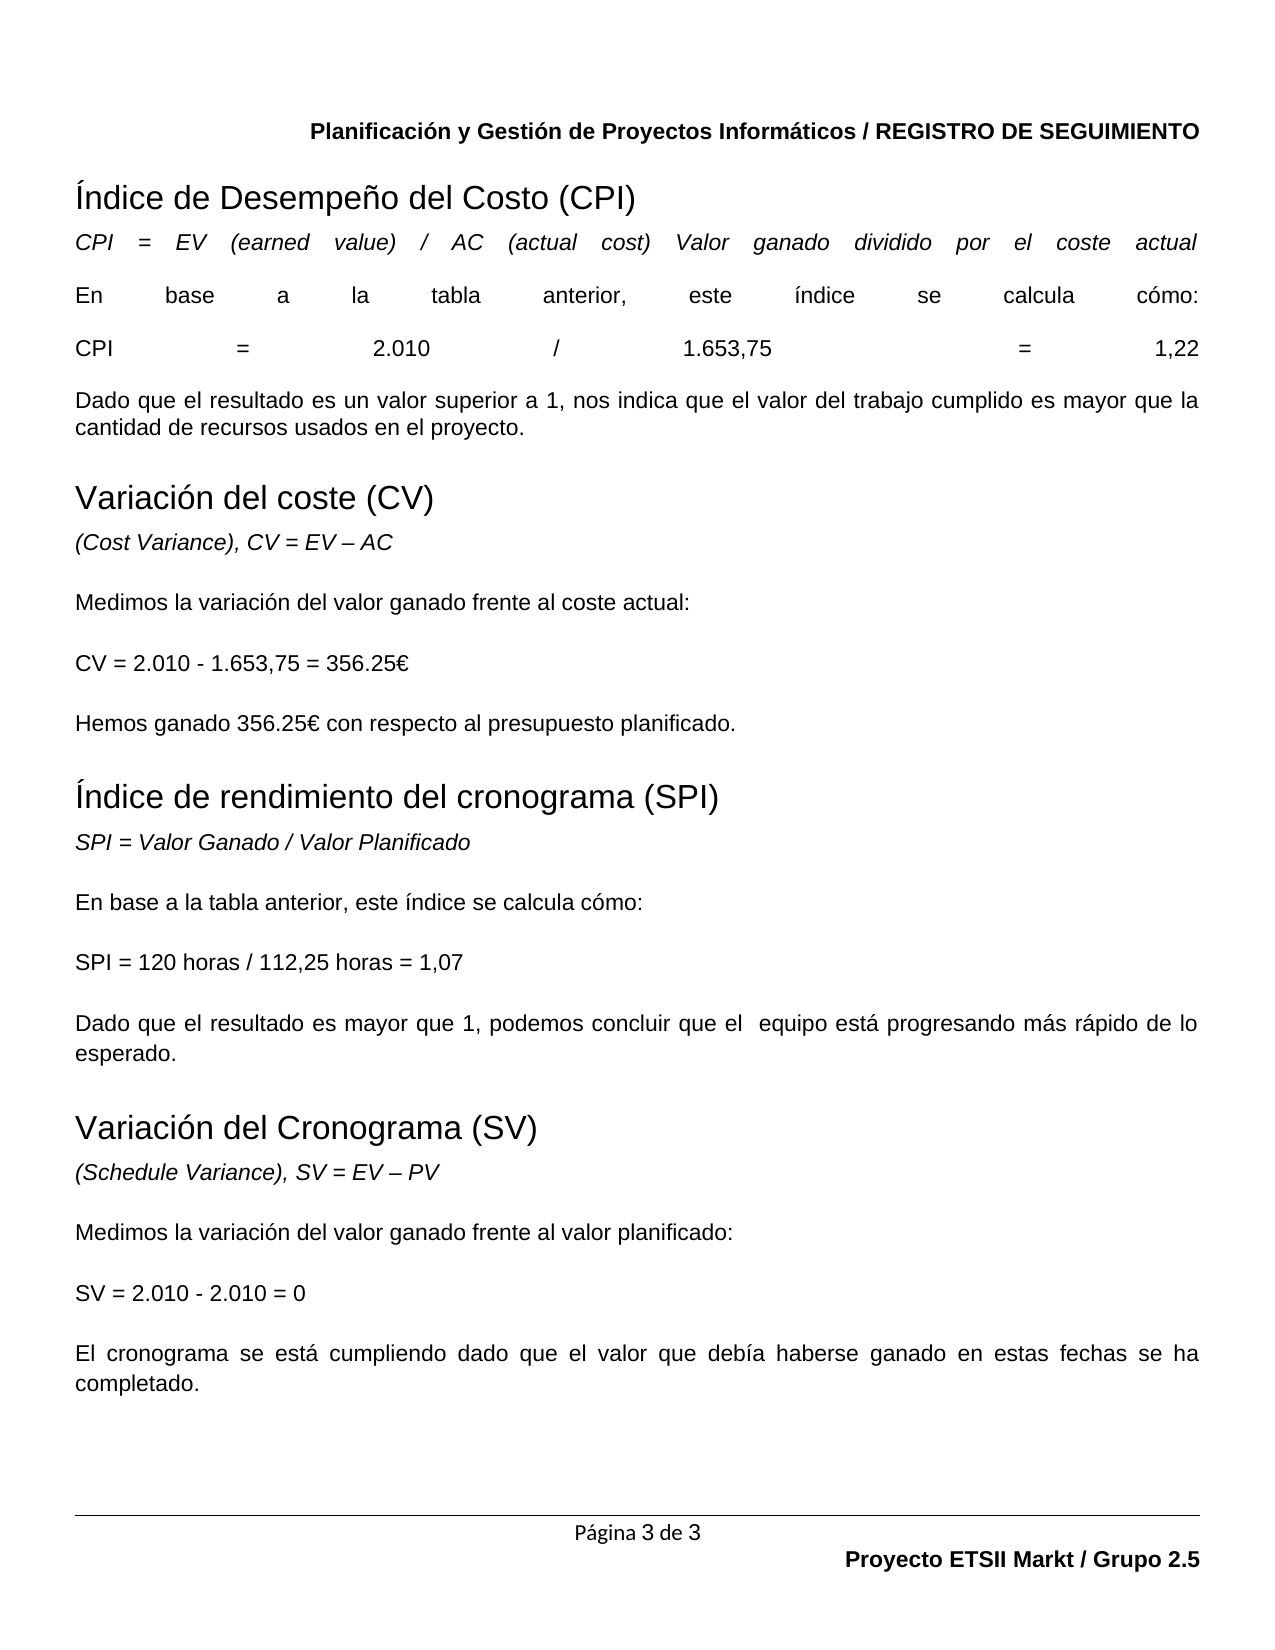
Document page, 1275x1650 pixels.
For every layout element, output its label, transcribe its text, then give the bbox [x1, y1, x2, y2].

text SV = 2.010 - 2.010 = 0 [75, 1279, 1200, 1306]
text Hemos ganado 356.25€ con respecto al presupuesto planificado. [75, 710, 1200, 736]
text (Cost Variance), CV = EV – AC [75, 529, 1200, 555]
text CV = 2.010 - 1.653,75 = 356.25€ [75, 649, 1200, 676]
text SPI = Valor Ganado / Valor Planificado [75, 828, 1200, 855]
text En base a la tabla anterior, este índice se calcula cómo: [75, 889, 1200, 915]
text CPI = EV (earned value) / AC (actual cost) Valor ganado dividido por el coste actual En base a la tabla anterior, este índice se calcula cómo: CPI = 2.010 / 1.653,75 = 1,22 Dado que el resultado es un valor superior a 1, nos indica que el valor del trabajo cumplido es mayor que la cantidad de recursos usados en el proyecto. [75, 229, 1200, 440]
subtitle Variación del Cronograma (SV) [75, 1108, 1200, 1146]
subtitle Variación del coste (CV) [75, 478, 1200, 516]
subtitle Índice de Desempeño del Costo (CPI) [75, 178, 1200, 217]
subtitle Índice de rendimiento del cronograma (SPI) [75, 778, 1200, 816]
text Dado que el resultado es mayor que 1, podemos concluir que el equipo está progresando más rápido de lo esperado. [75, 1010, 1200, 1066]
text Medimos la variación del valor ganado frente al valor planificado: [75, 1219, 1200, 1245]
text Medimos la variación del valor ganado frente al coste actual: [75, 589, 1200, 615]
text (Schedule Variance), SV = EV – PV [75, 1159, 1200, 1185]
text SPI = 120 horas / 112,25 horas = 1,07 [75, 949, 1200, 976]
text El cronograma se está cumpliendo dado que el valor que debía haberse ganado en estas fechas se ha completado. [75, 1340, 1200, 1396]
